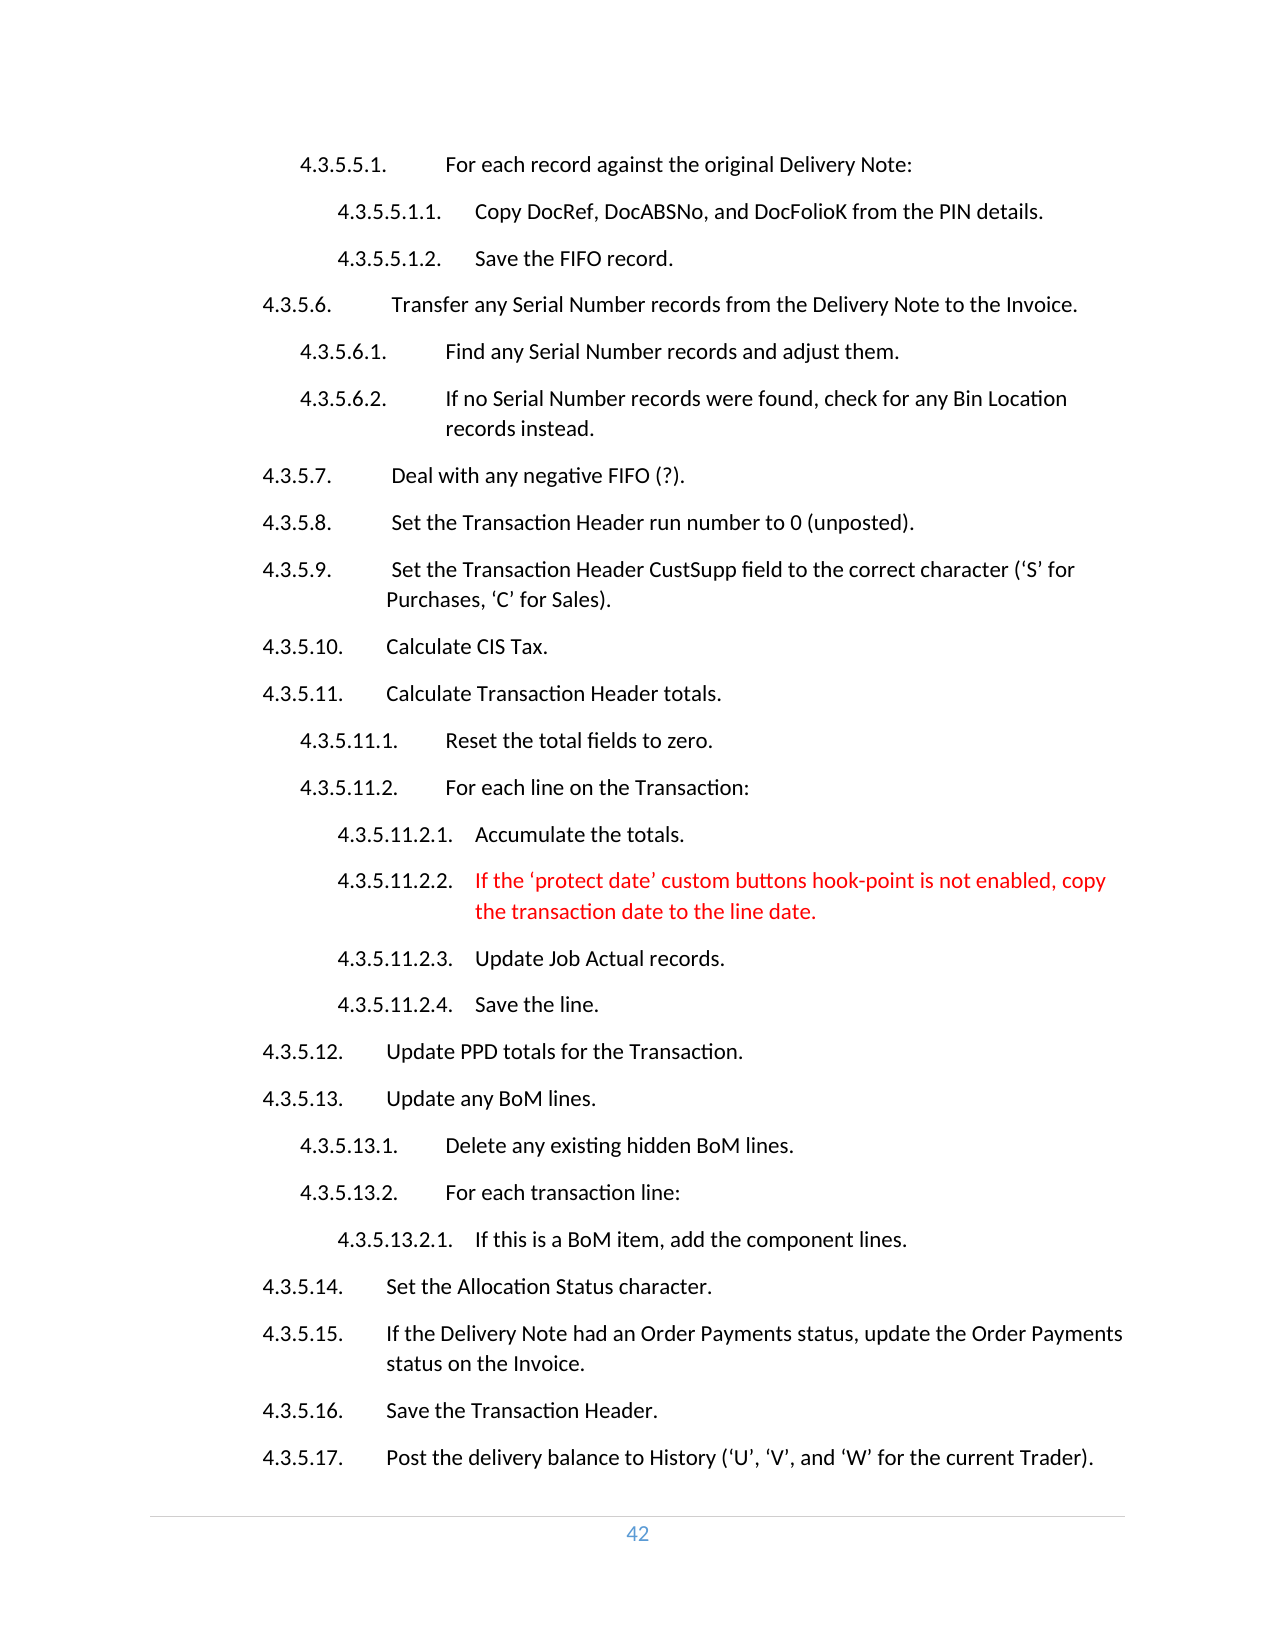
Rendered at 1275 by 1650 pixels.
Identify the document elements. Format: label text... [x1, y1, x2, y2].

list Copy DocRef, DocABSNo, and DocFolioK from the PIN details. [337, 197, 1125, 225]
list Update any BoM lines. [262, 1084, 1125, 1112]
list Deal with any negative FIFO (?). [262, 461, 1125, 489]
list Set the Transaction Header run number to 0 (unposted). [262, 508, 1125, 536]
list If the Delivery Note had an Order Payments status, update the Order Payments status on the Invoice. [262, 1319, 1125, 1377]
list Reset the total fields to zero. [300, 726, 1125, 754]
list Accumulate the totals. [337, 820, 1125, 848]
list For each transaction line: [300, 1178, 1125, 1206]
list Update PPD totals for the Transaction. [262, 1037, 1125, 1066]
list For each line on the Transaction: [300, 773, 1125, 801]
list Save the line. [337, 991, 1125, 1019]
list Save the FIFO record. [337, 244, 1125, 272]
list For each record against the original Delivery Note: [300, 150, 1125, 178]
list Find any Serial Number records and adjust them. [300, 337, 1125, 366]
list If no Serial Number records were found, check for any Bin Location records instead. [300, 384, 1125, 443]
list Set the Allocation Status character. [262, 1272, 1125, 1300]
list Post the delivery balance to History (‘U’, ‘V’, and ‘W’ for the current Trader). [262, 1443, 1125, 1471]
list Calculate CIS Tax. [262, 632, 1125, 660]
list Delete any existing hidden BoM lines. [300, 1131, 1125, 1159]
list Set the Transaction Header CustSupp field to the correct character (‘S’ for Purchases, ‘C’ for Sales). [262, 555, 1125, 613]
list Transfer any Serial Number records from the Delivery Note to the Invoice. [262, 291, 1125, 319]
list Update Job Actual records. [337, 944, 1125, 972]
list If this is a BoM item, add the component lines. [337, 1225, 1125, 1253]
list If the ‘protect date’ custom buttons hook-point is not enabled, copy the transaction date to the line date. [337, 867, 1125, 925]
list Save the Transaction Header. [262, 1396, 1125, 1424]
list Calculate Transaction Header totals. [262, 679, 1125, 707]
